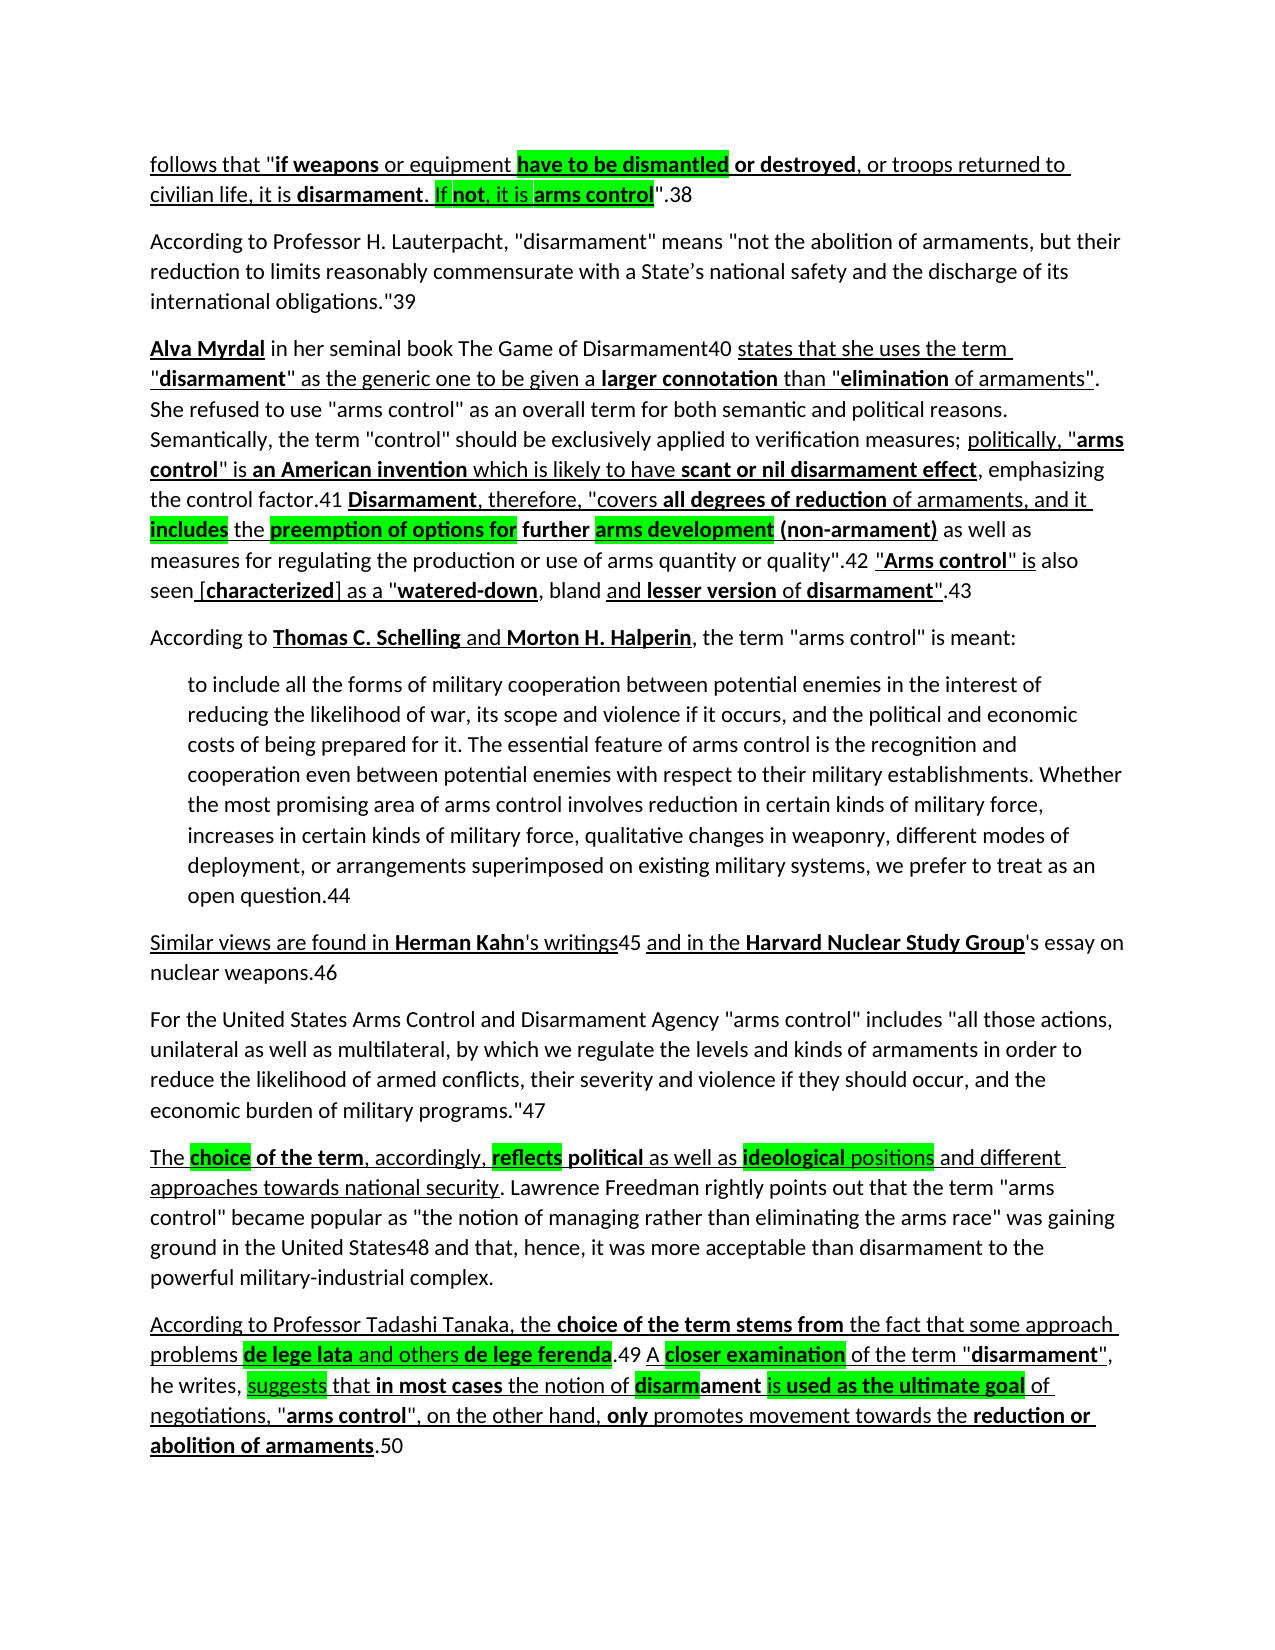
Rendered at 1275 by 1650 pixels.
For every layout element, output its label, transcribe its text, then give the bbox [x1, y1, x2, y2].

text The choice of the term, accordingly, reflects political as well as ideological positions and different approaches towards national security. Lawrence Freedman rightly points out that the term "arms control" became popular as "the notion of managing rather than eliminating the arms race" was gaining ground in the United States48 and that, hence, it was more acceptable than disarmament to the powerful military-industrial complex. [150, 1143, 1125, 1292]
text Similar views are found in Herman Kahn's writings45 and in the Harvard Nuclear Study Group's essay on nuclear weapons.46 [150, 928, 1125, 986]
text to include all the forms of military cooperation between potential enemies in the interest of reducing the likelihood of war, its scope and violence if it occurs, and the political and economic costs of being prepared for it. The essential feature of arms control is the recognition and cooperation even between potential enemies with respect to their military establishments. Whether the most promising area of arms control involves reduction in certain kinds of military force, increases in certain kinds of military force, qualitative changes in weaponry, different modes of deployment, or arrangements superimposed on existing military systems, we prefer to treat as an open question.44 [187, 670, 1125, 909]
text For the United States Arms Control and Disarmament Agency "arms control" includes "all those actions, unilateral as well as multilateral, by which we regulate the levels and kinds of armaments in order to reduce the likelihood of armed conflicts, their severity and violence if they should occur, and the economic burden of military programs."47 [150, 1005, 1125, 1124]
text Alva Myrdal in her seminal book The Game of Disarmament40 states that she uses the term "disarmament" as the generic one to be given a larger connotation than "elimination of armaments". She refused to use "arms control" as an overall term for both semantic and political reasons. Semantically, the term "control" should be exclusively applied to verification measures; politically, "arms control" is an American invention which is likely to have scant or nil disarmament effect, emphasizing the control factor.41 Disarmament, therefore, "covers all degrees of reduction of armaments, and it includes the preemption of options for further arms development (non-armament) as well as measures for regulating the production or use of arms quantity or quality".42 "Arms control" is also seen [characterized] as a "watered-down, bland and lesser version of disarmament".43 [150, 334, 1125, 604]
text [150, 150, 1125, 208]
text According to Thomas C. Schelling and Morton H. Halperin, the term "arms control" is meant: [150, 623, 1125, 651]
text According to Professor Tadashi Tanaka, the choice of the term stems from the fact that some approach problems de lege lata and others de lege ferenda.49 A closer examination of the term "disarmament", he writes, suggests that in most cases the notion of disarmament is used as the ultimate goal of negotiations, "arms control", on the other hand, only promotes movement towards the reduction or abolition of armaments.50 [150, 1310, 1125, 1459]
text According to Professor H. Lauterpacht, "disarmament" means "not the abolition of armaments, but their reduction to limits reasonably commensurate with a State’s national safety and the discharge of its international obligations."39 [150, 227, 1125, 316]
